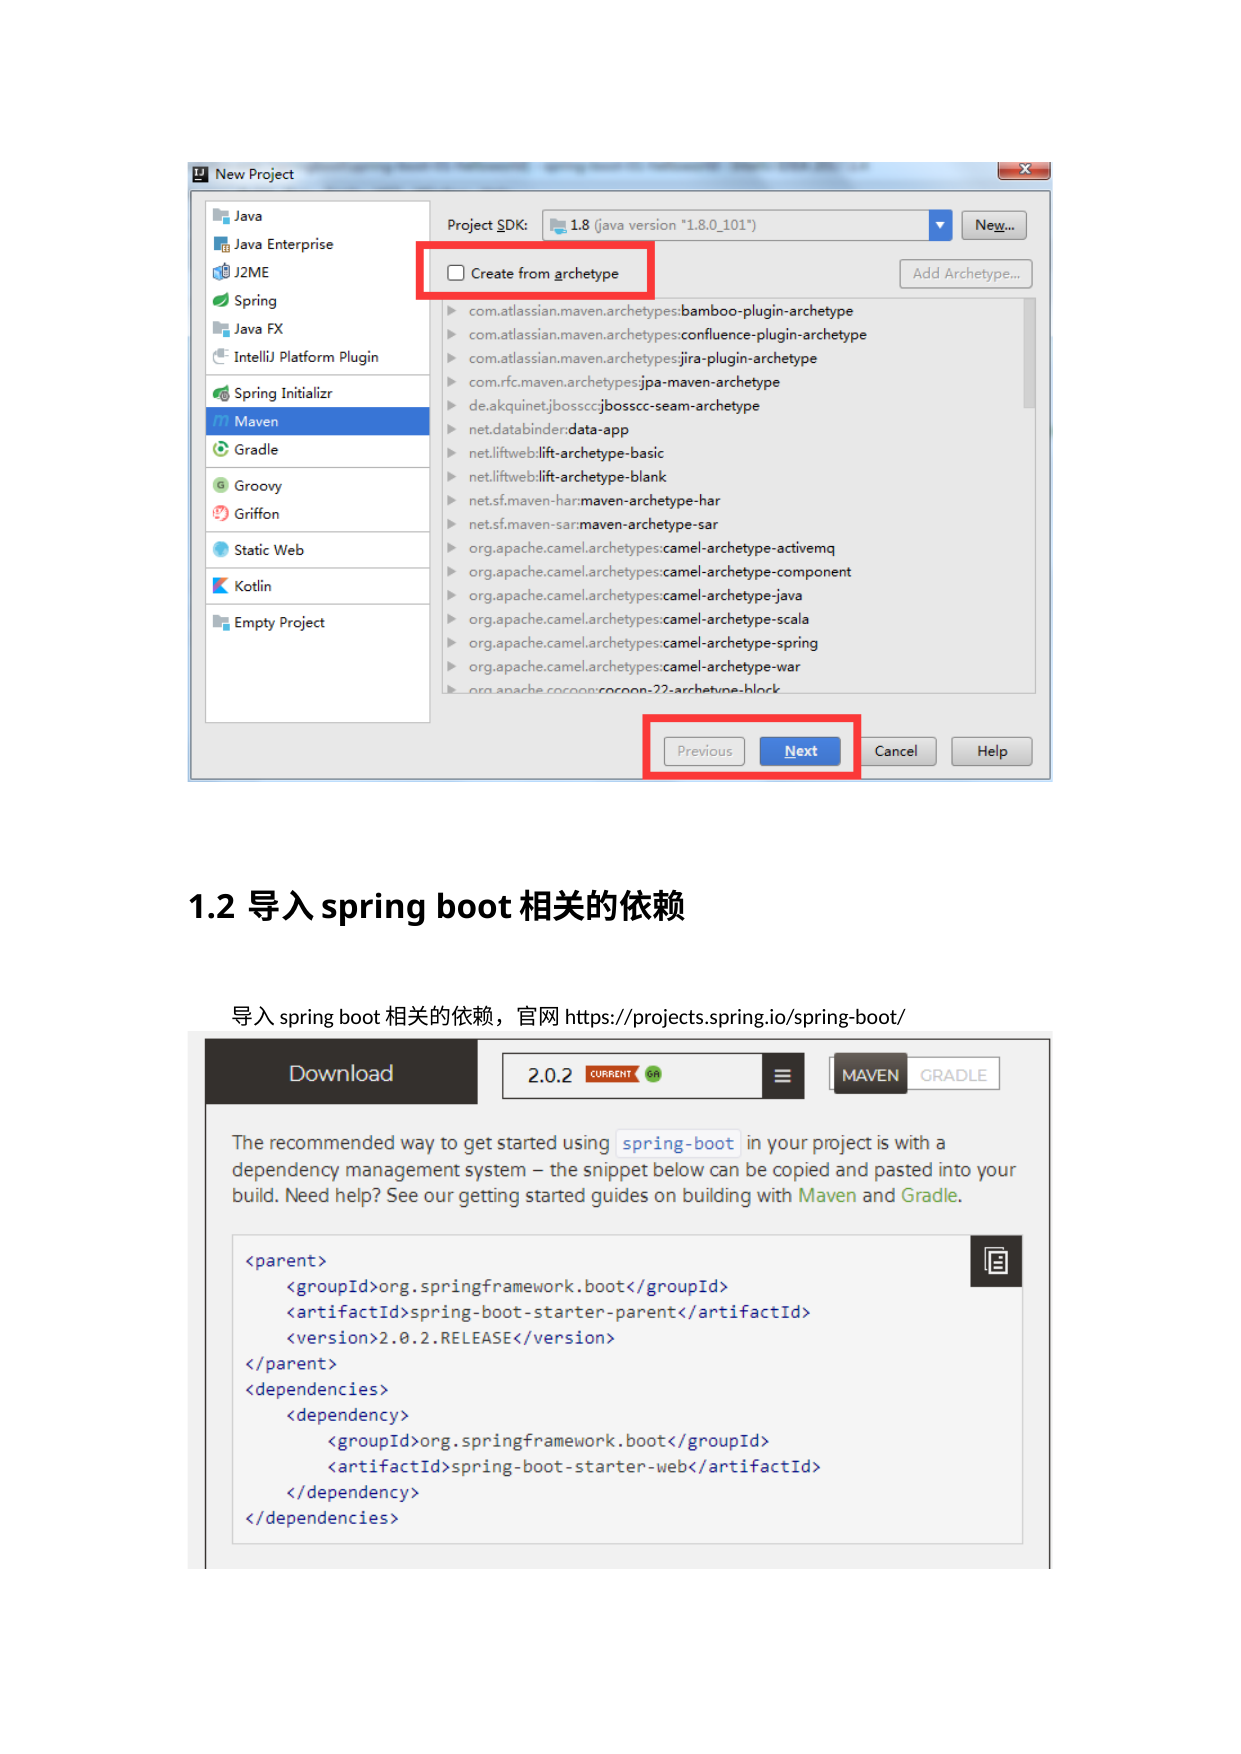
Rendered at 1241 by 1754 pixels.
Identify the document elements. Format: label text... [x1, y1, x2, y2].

subtitle 导入spring boot相关的依赖 [187, 872, 1053, 937]
text 导入spring boot相关的依赖，官网https://projects.spring.io/spring-boot/ [187, 999, 1053, 1031]
picture [187, 1031, 1053, 1569]
picture [187, 162, 1053, 782]
